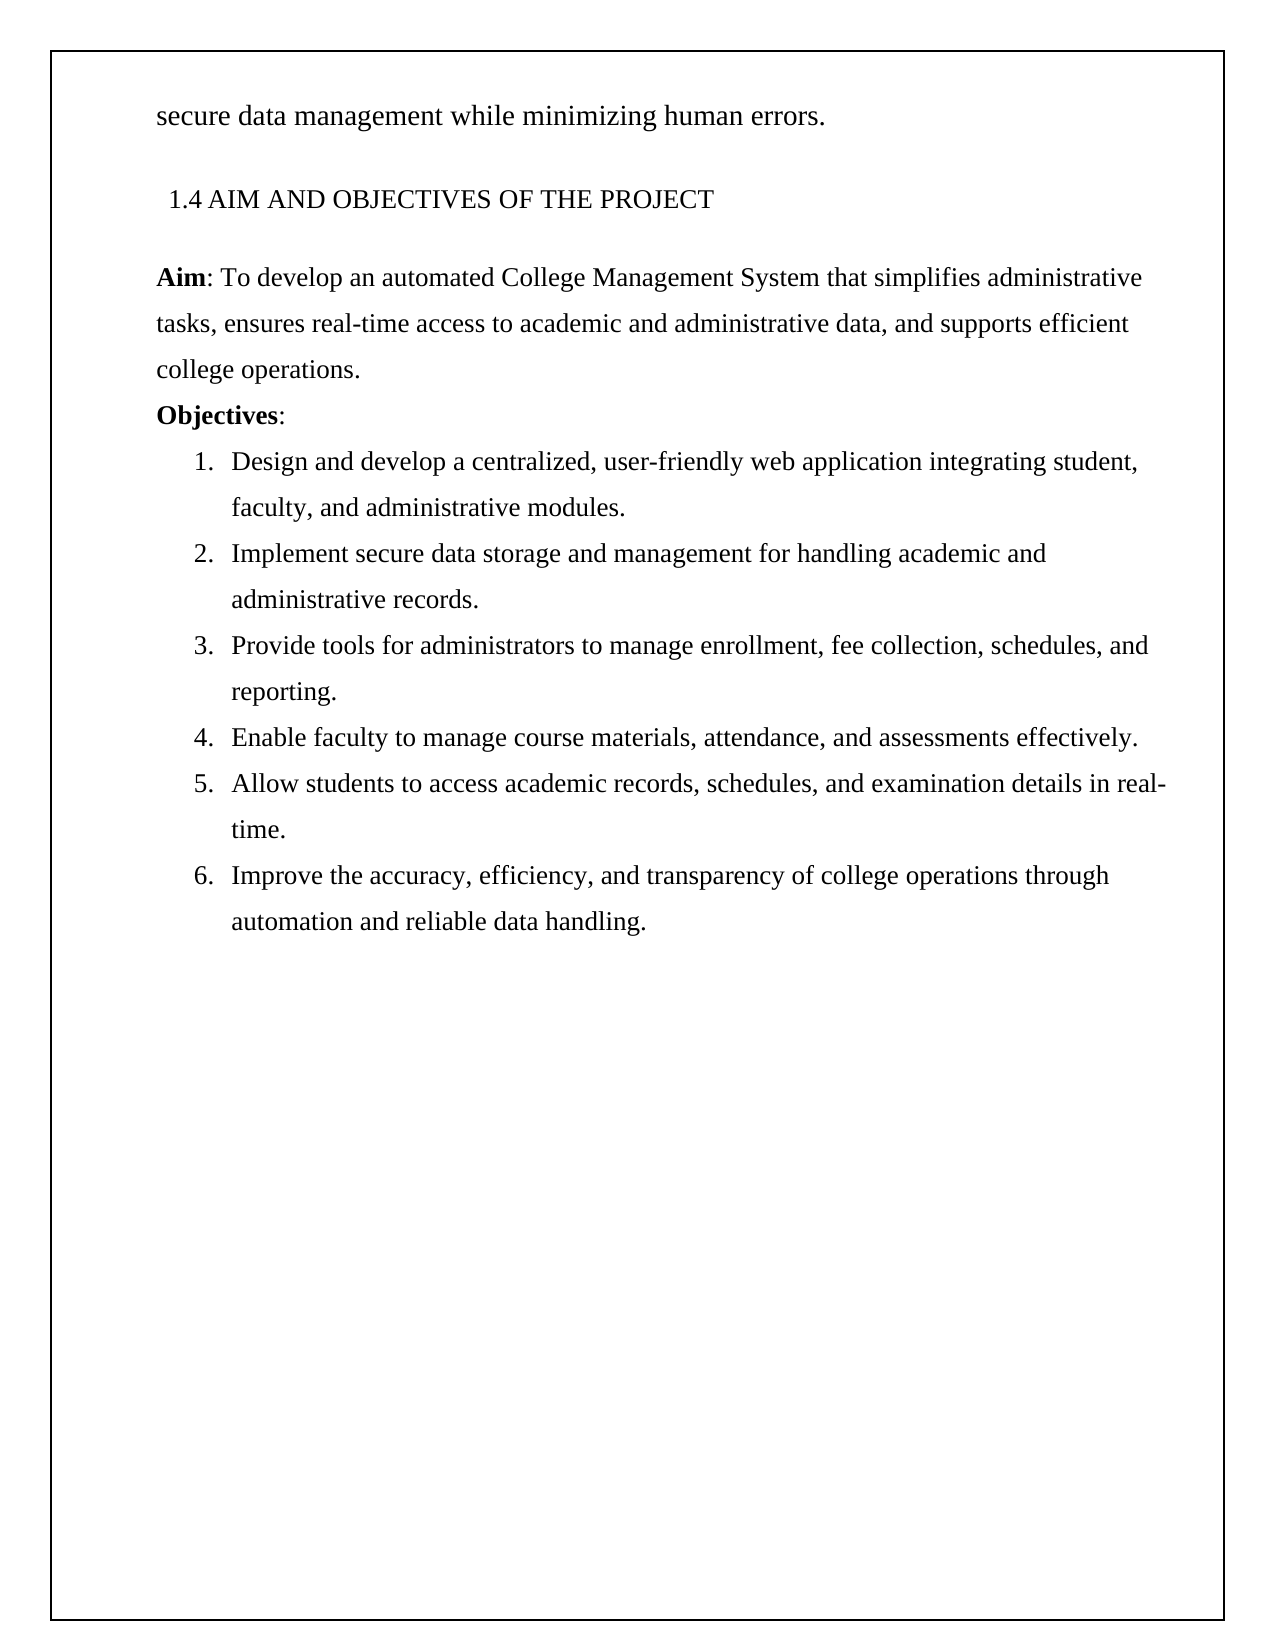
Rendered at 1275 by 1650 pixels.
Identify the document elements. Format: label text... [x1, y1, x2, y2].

list Provide tools for administrators to manage enrollment, fee collection, schedules, and reporting. [194, 629, 1185, 706]
list Design and develop a centralized, user-friendly web application integrating student, faculty, and administrative modules. [194, 445, 1185, 522]
text Aim: To develop an automated College Management System that simplifies administrative tasks, ensures real-time access to academic and administrative data, and supports efficient college operations. [156, 261, 1185, 384]
list Implement secure data storage and management for handling academic and administrative records. [194, 537, 1185, 614]
list Enable faculty to manage course materials, attendance, and assessments effectively. [194, 721, 1185, 752]
list Improve the accuracy, efficiency, and transparency of college operations through automation and reliable data handling. [194, 859, 1185, 936]
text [156, 98, 1185, 131]
list Allow students to access academic records, schedules, and examination details in real-time. [194, 767, 1185, 844]
list AIM AND OBJECTIVES OF THE PROJECT [168, 183, 1185, 214]
text Objectives: [156, 399, 1185, 430]
